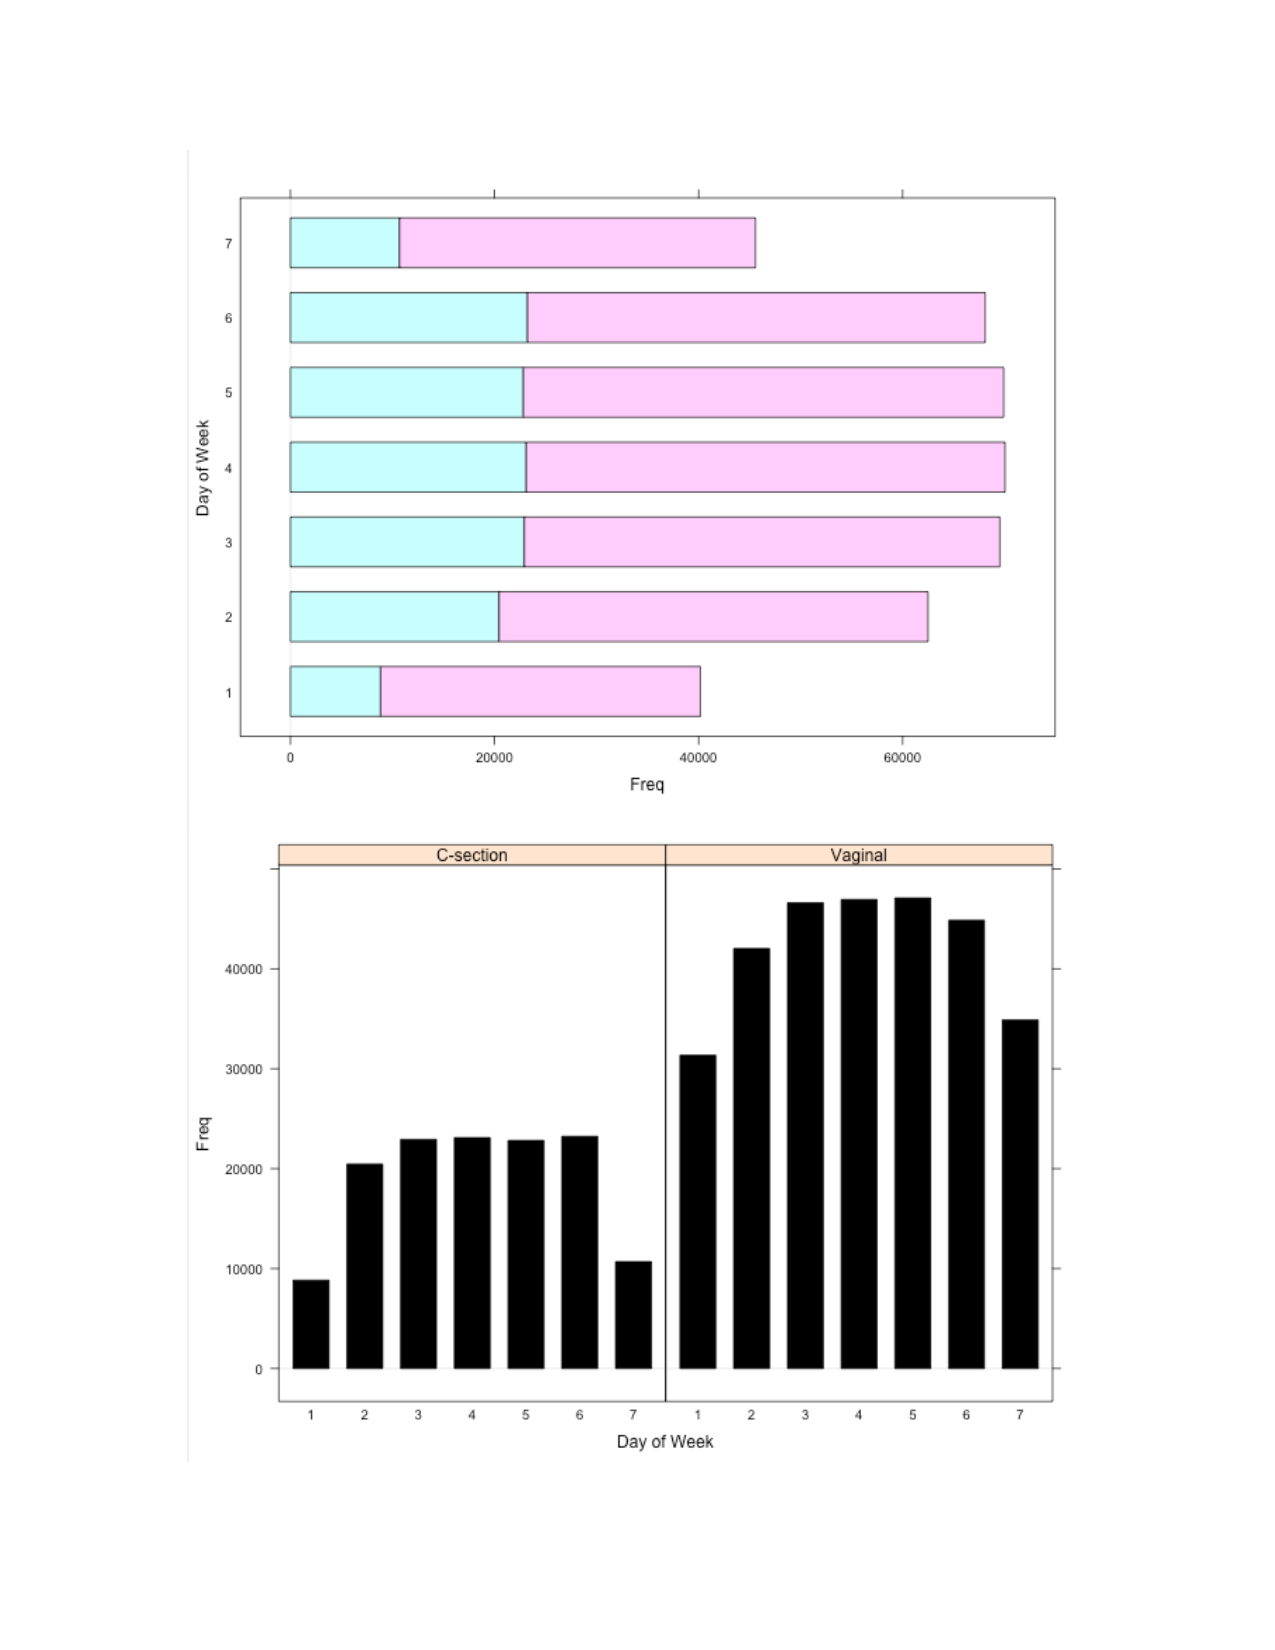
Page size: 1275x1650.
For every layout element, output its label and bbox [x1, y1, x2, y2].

picture [187, 150, 1088, 1462]
